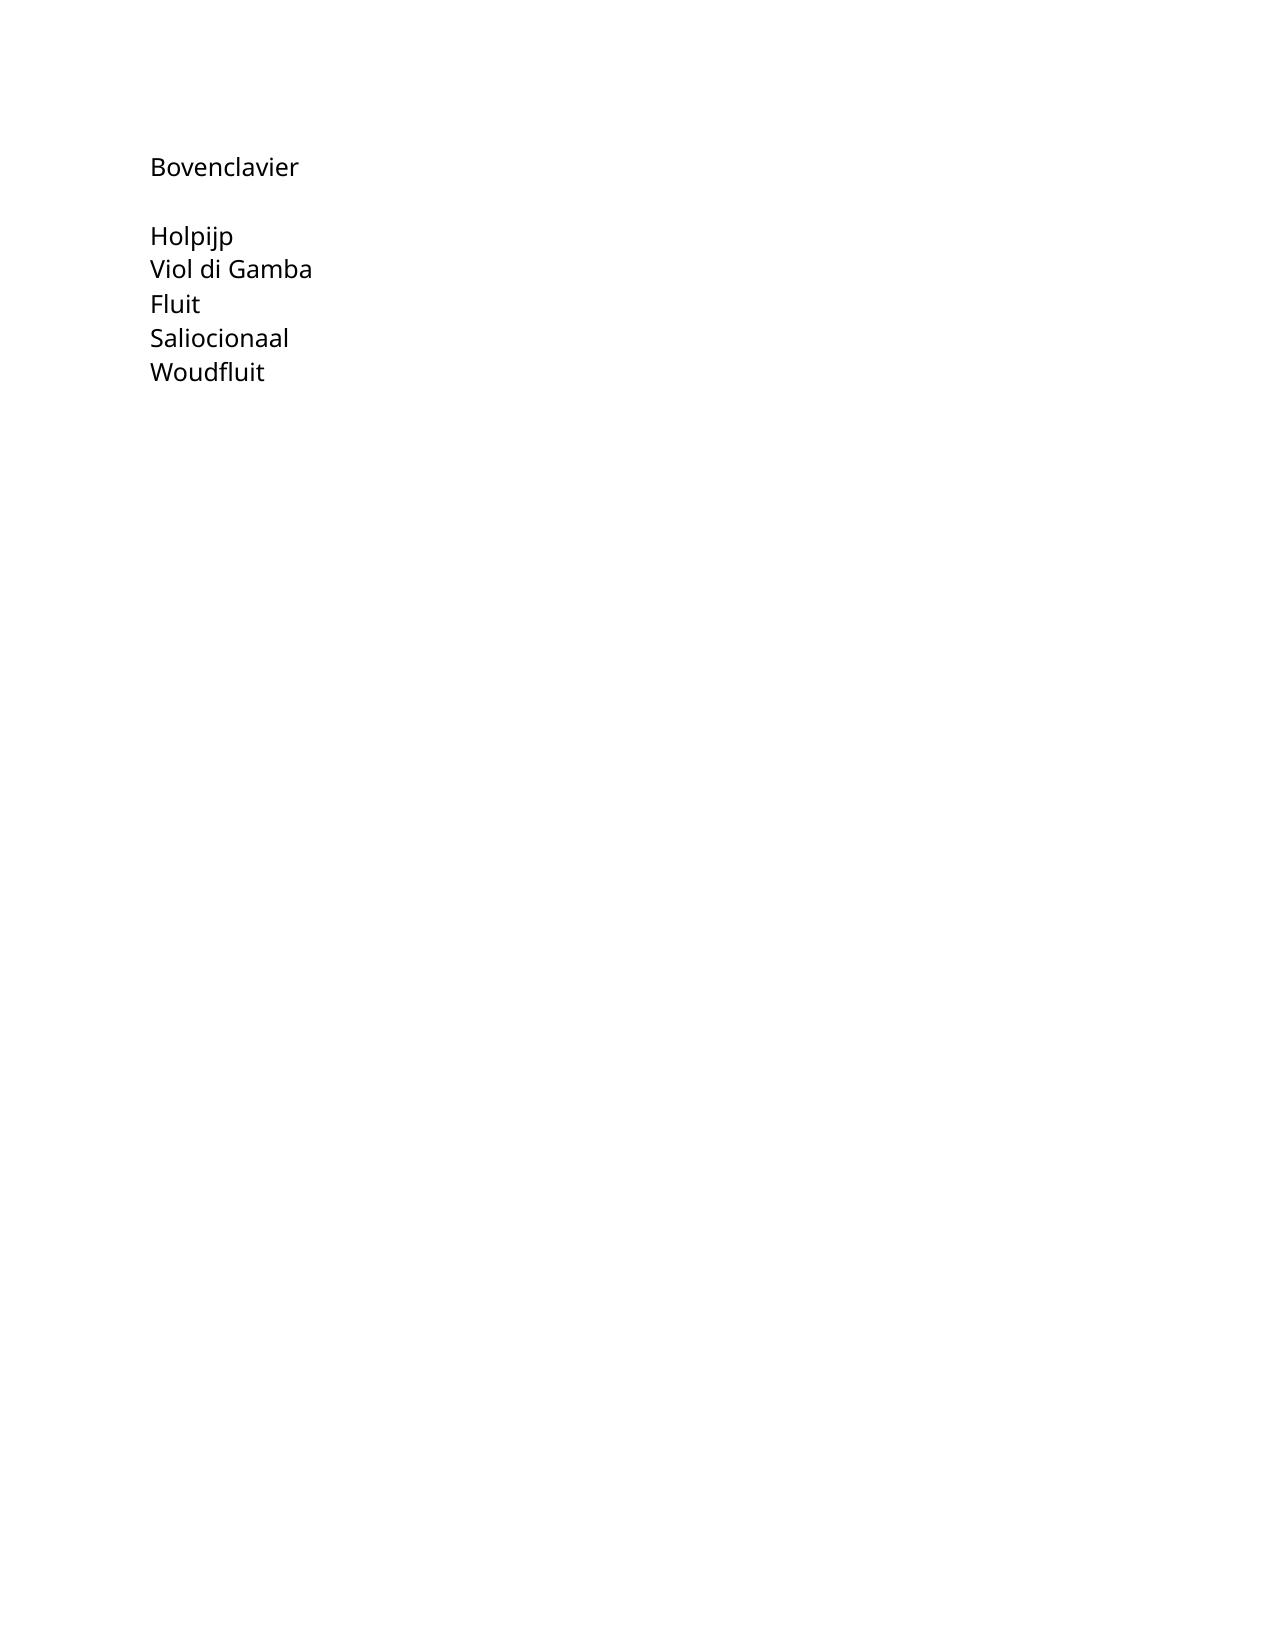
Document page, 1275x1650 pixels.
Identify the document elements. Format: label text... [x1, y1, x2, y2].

text Holpijp [150, 218, 1125, 252]
text Bovenclavier [150, 150, 1125, 184]
text Saliocionaal [150, 320, 1125, 354]
text Fluit [150, 286, 1125, 320]
text Woudfluit [150, 354, 1125, 388]
text Viol di Gamba [150, 252, 1125, 286]
